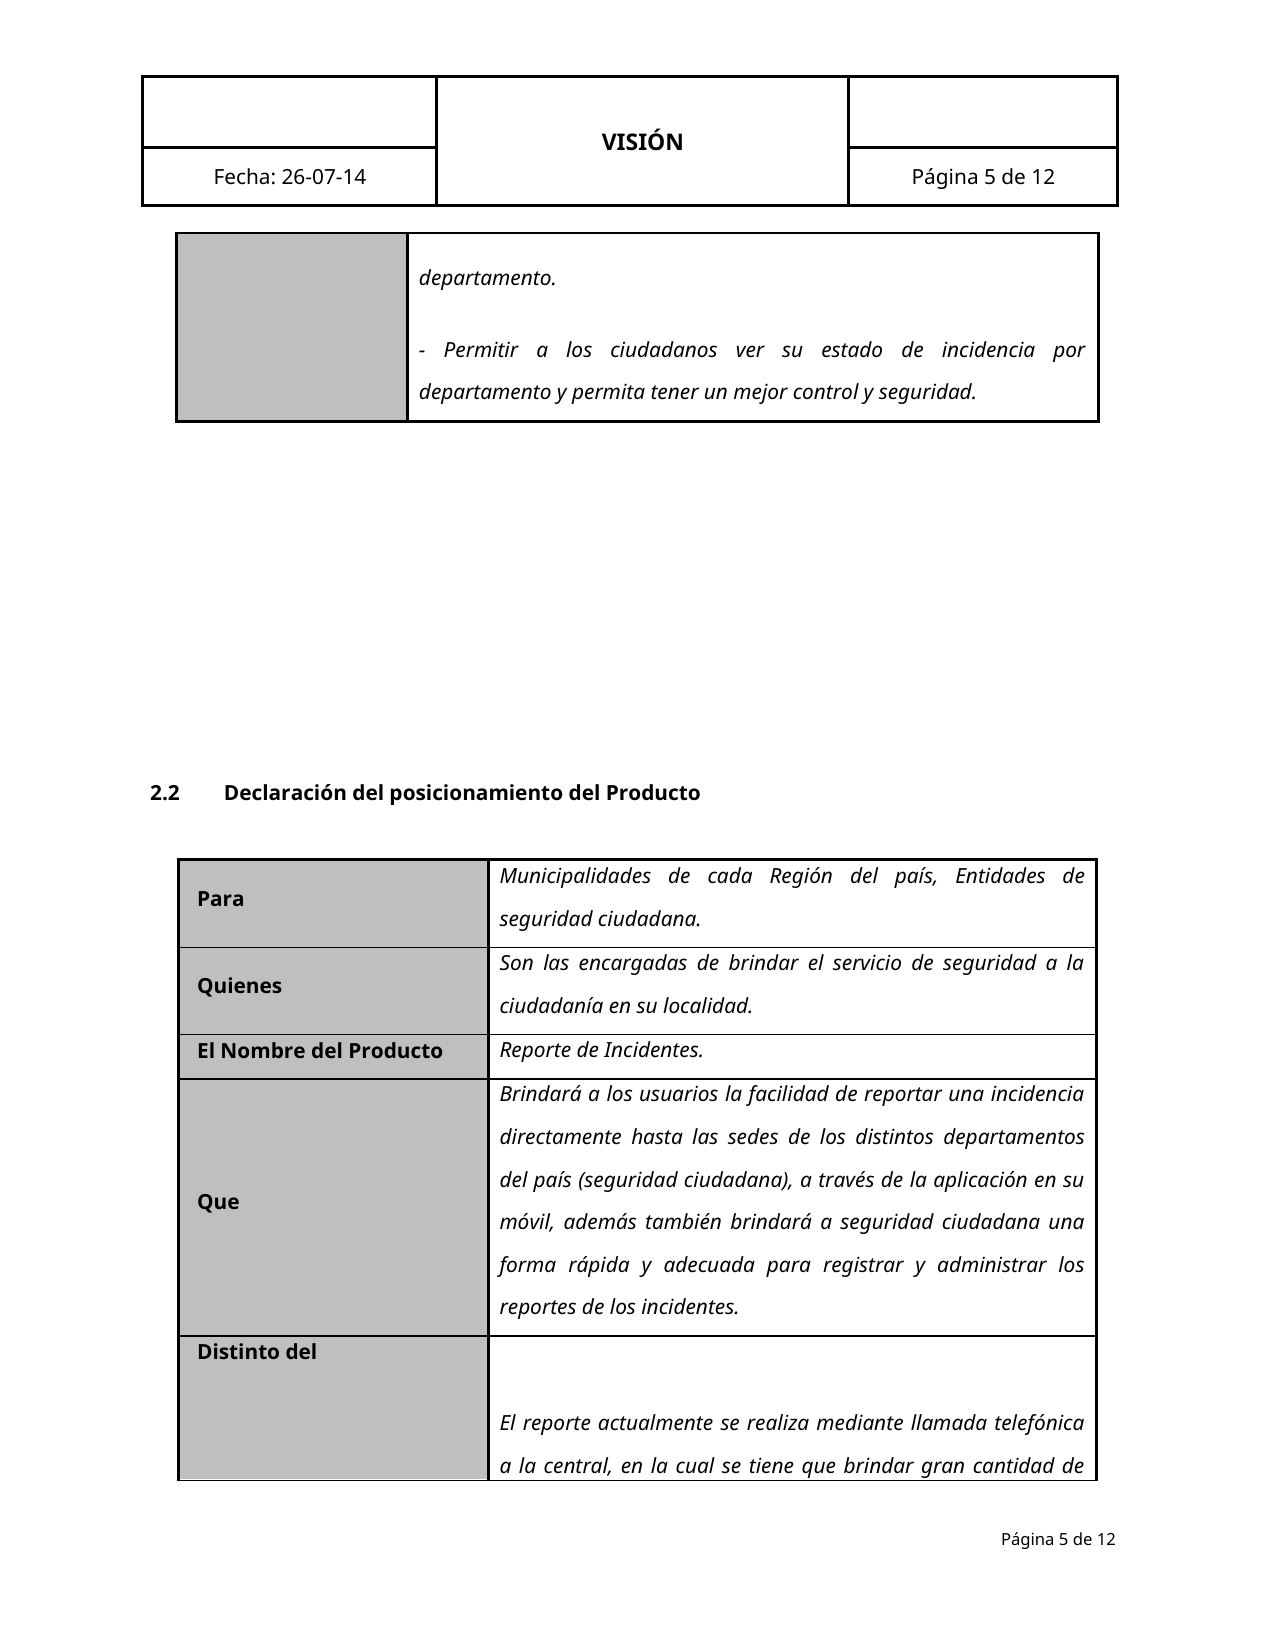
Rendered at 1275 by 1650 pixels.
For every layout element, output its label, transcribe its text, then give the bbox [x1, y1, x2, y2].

table_header Municipalidades de cada Región del país, Entidades de seguridad ciudadana. [490, 861, 1095, 947]
table_cell Distinto del [180, 1337, 487, 1479]
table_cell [178, 234, 406, 420]
table_cell El Nombre del Producto [180, 1035, 487, 1078]
table_cell Brindará a los usuarios la facilidad de reportar una incidencia directamente hasta las sedes de los distintos departamentos del país (seguridad ciudadana), a través de la aplicación en su móvil, además también brindará a seguridad ciudadana una forma rápida y adecuada para registrar y administrar los reportes de los incidentes. [490, 1080, 1095, 1335]
table_header Para [180, 861, 487, 947]
table_cell Que [180, 1080, 487, 1335]
table_cell Quienes [180, 948, 487, 1034]
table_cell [409, 234, 1097, 420]
table_cell Reporte de Incidentes. [490, 1035, 1095, 1078]
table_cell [490, 1337, 1095, 1479]
table_cell Son las encargadas de brindar el servicio de seguridad a la ciudadanía en su localidad. [490, 948, 1095, 1034]
subtitle 2.2 Declaración del posicionamiento del Producto [150, 778, 1125, 807]
